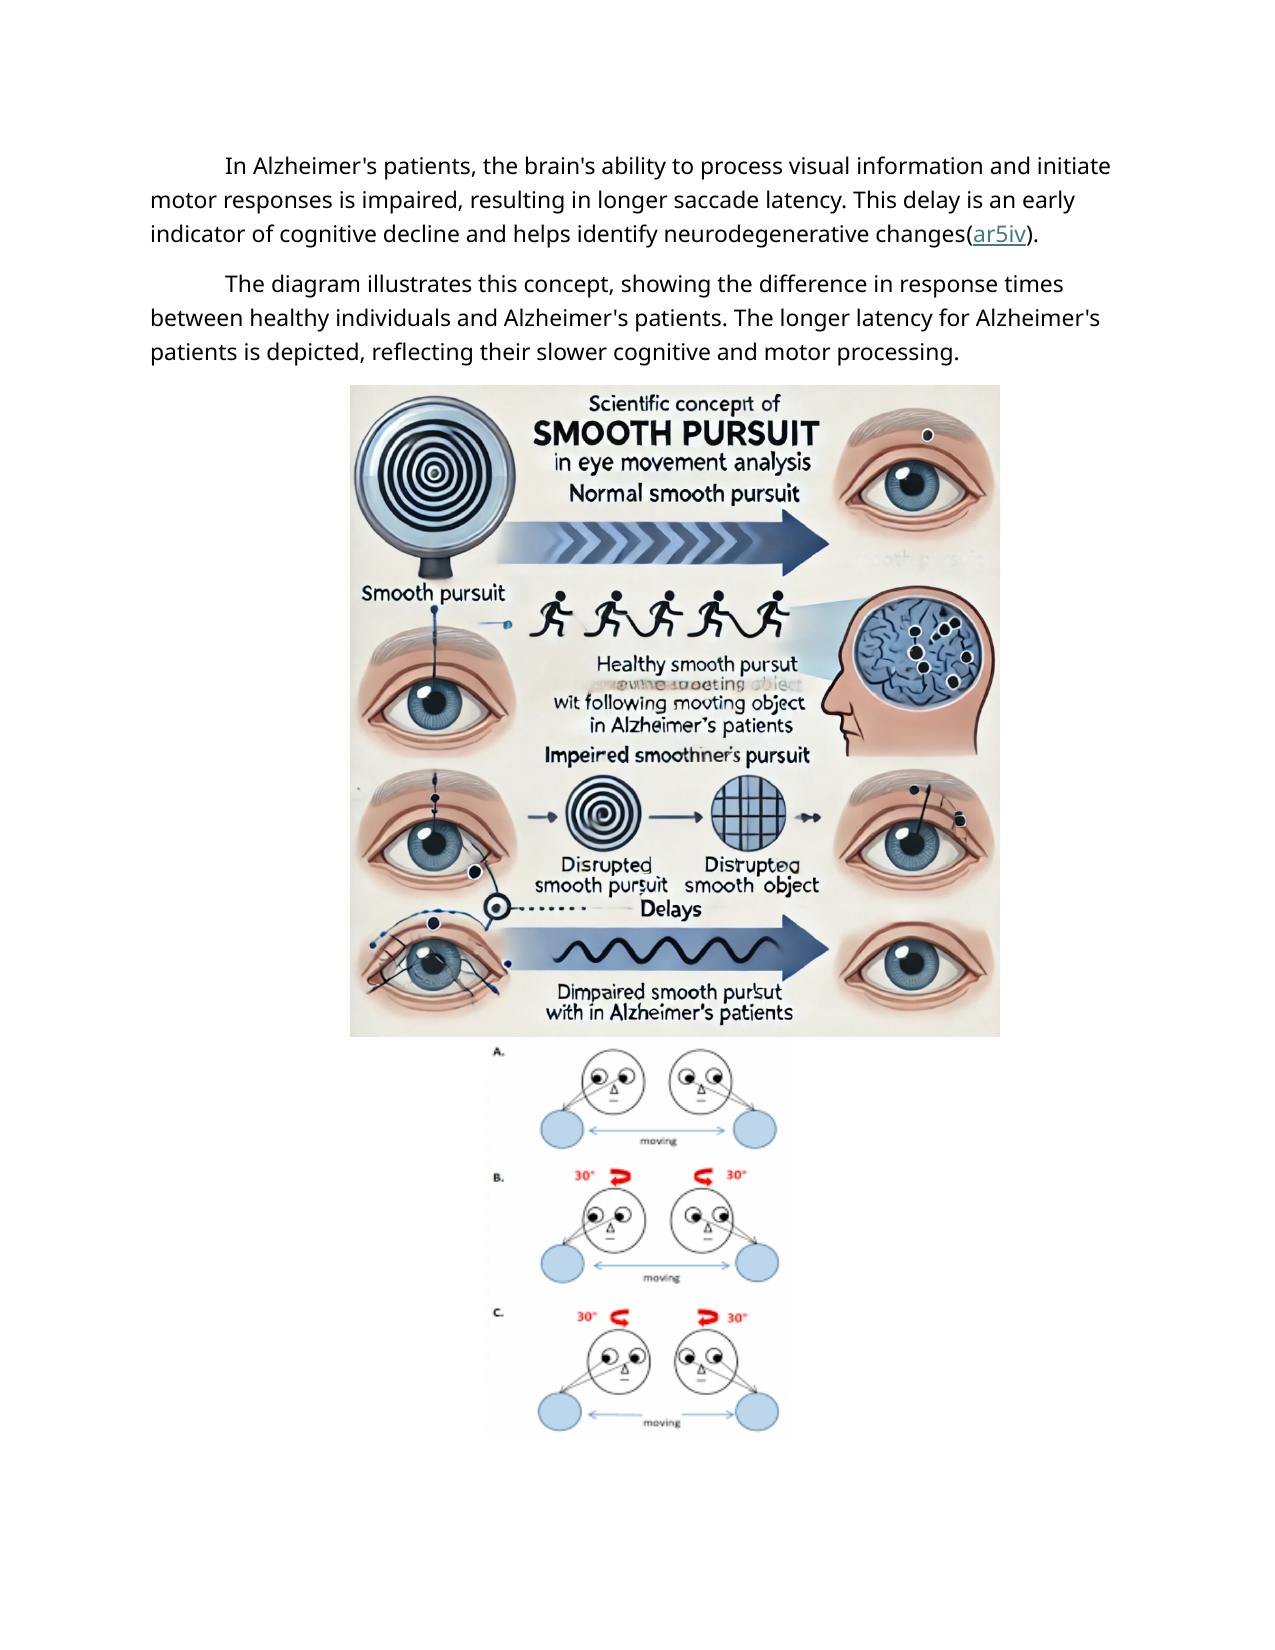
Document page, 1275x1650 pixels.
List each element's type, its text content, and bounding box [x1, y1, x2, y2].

text The diagram illustrates this concept, showing the difference in response times between healthy individuals and Alzheimer's patients. The longer latency for Alzheimer's patients is depicted, reflecting their slower cognitive and motor processing. [150, 268, 1125, 367]
picture [485, 1038, 790, 1442]
picture [349, 385, 1001, 1037]
text In Alzheimer's patients, the brain's ability to process visual information and initiate motor responses is impaired, resulting in longer saccade latency. This delay is an early indicator of cognitive decline and helps identify neurodegenerative changes​(ar5iv). [150, 150, 1125, 249]
